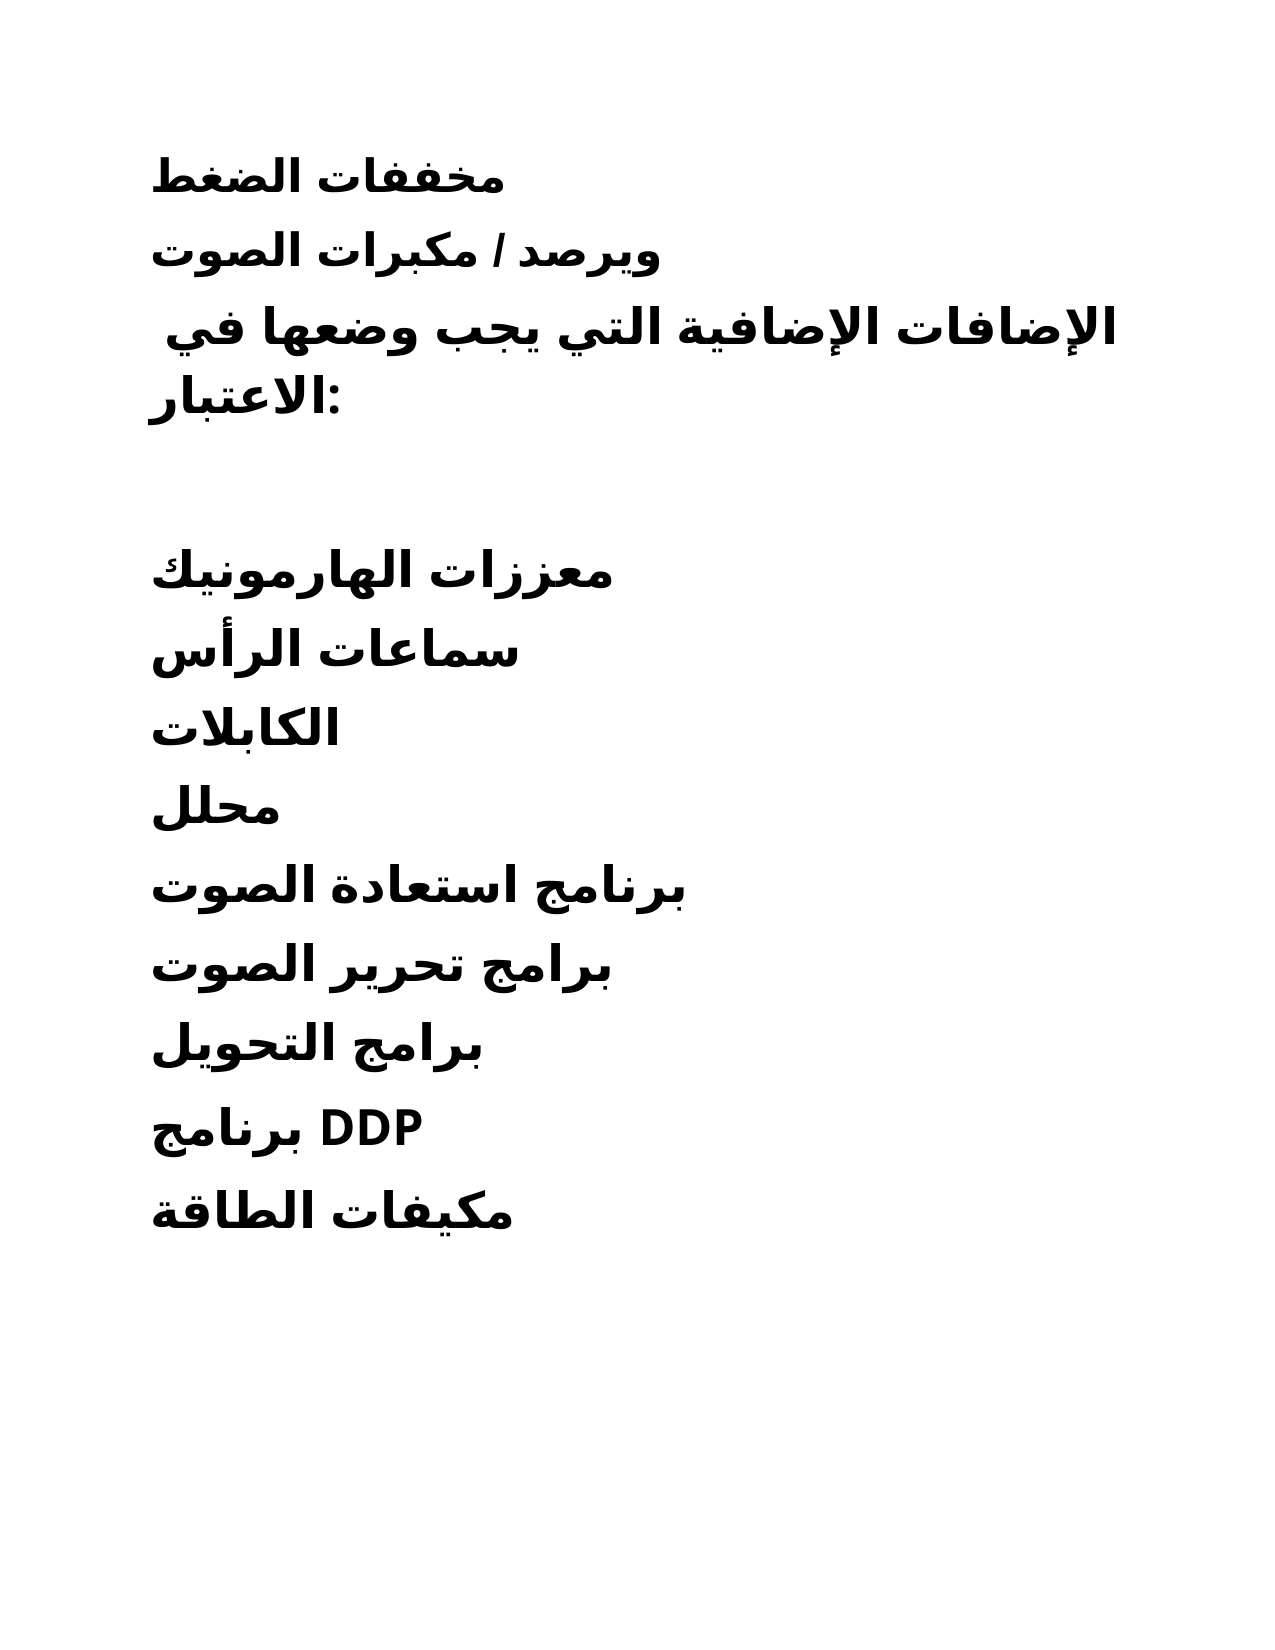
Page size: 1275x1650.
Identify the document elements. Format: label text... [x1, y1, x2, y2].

text الإضافات الإضافية التي يجب وضعها في الاعتبار: [150, 297, 1125, 428]
text برنامج استعادة الصوت [150, 855, 1125, 913]
text الكابلات [150, 698, 1125, 755]
text مخففات الضغط [150, 150, 1125, 203]
text ويرصد / مكبرات الصوت [150, 223, 1125, 276]
text برنامج DDP [150, 1092, 1125, 1160]
text مكيفات الطاقة [150, 1182, 1125, 1239]
text سماعات الرأس [150, 619, 1125, 677]
text محلل [150, 777, 1125, 834]
text معززات الهارمونيك [150, 540, 1125, 598]
text برامج التحويل [150, 1013, 1125, 1070]
text برامج تحرير الصوت [150, 934, 1125, 992]
